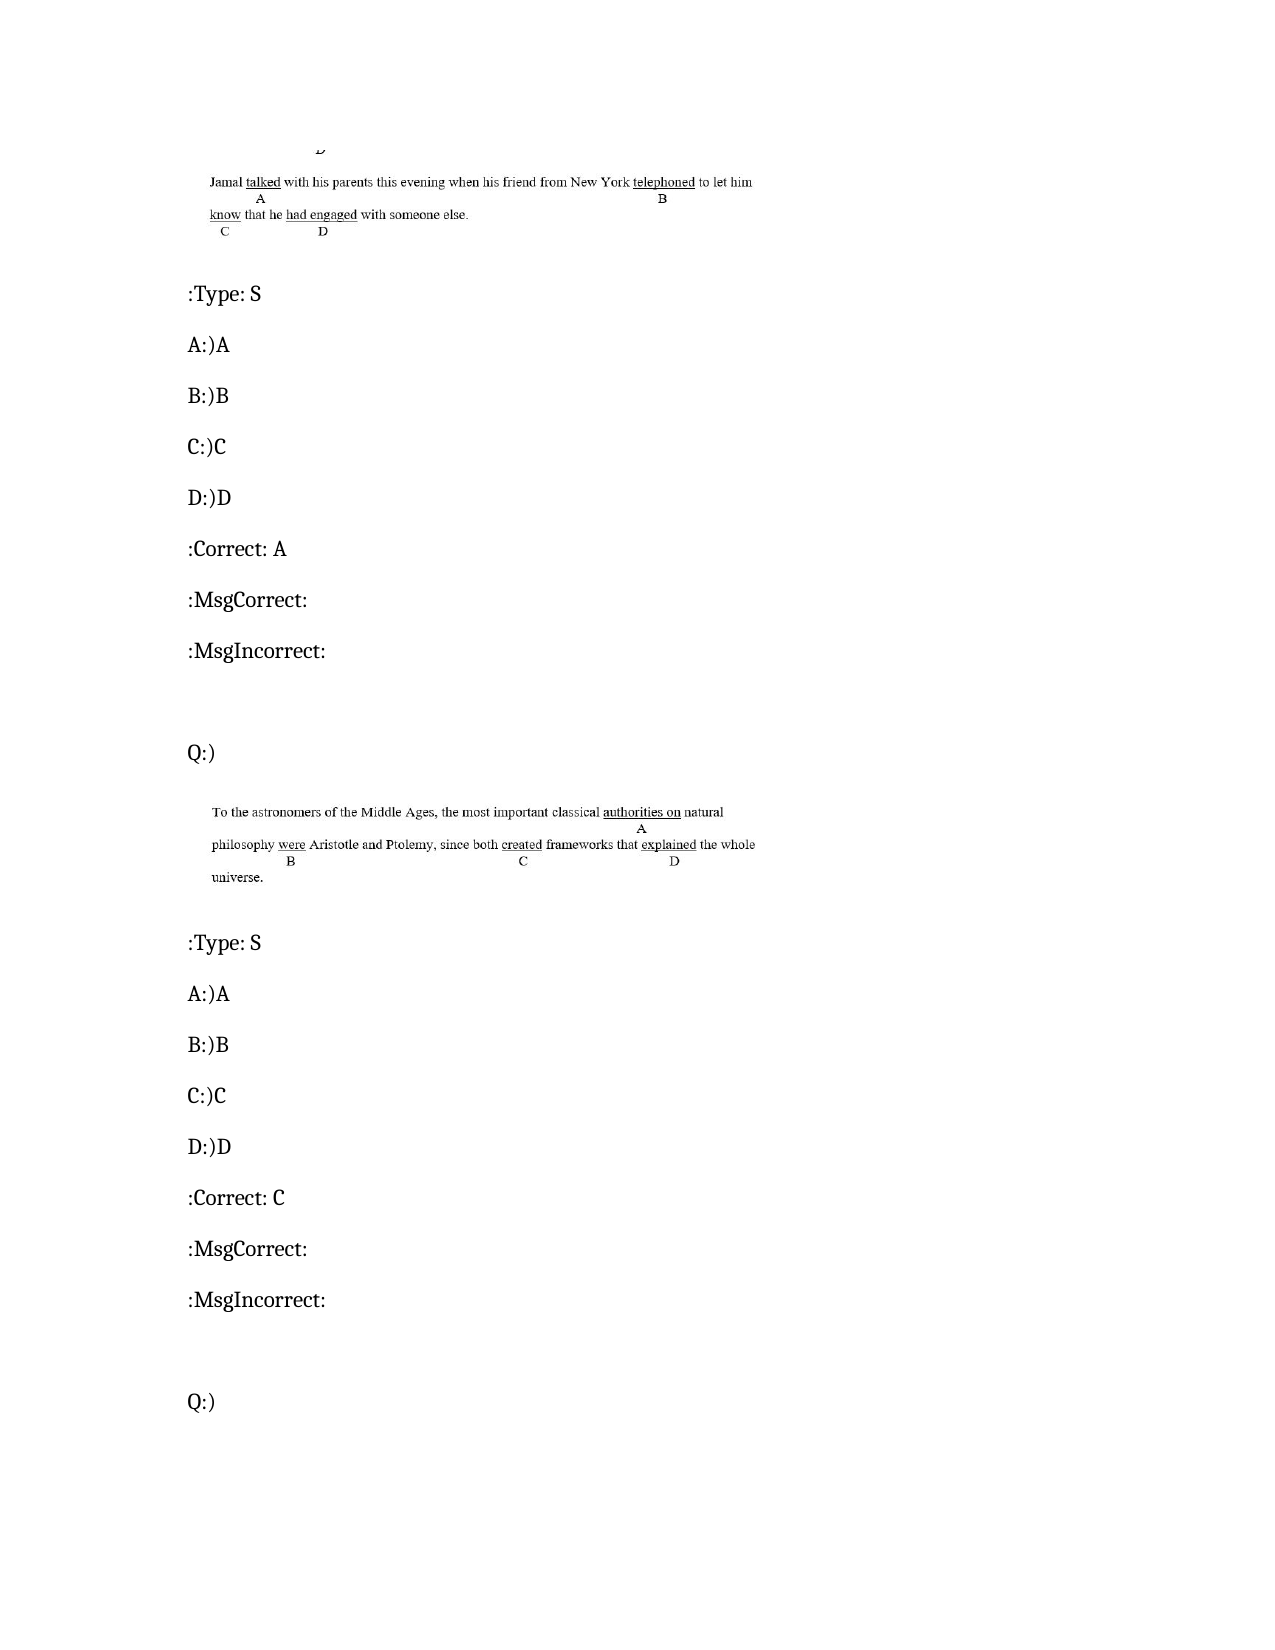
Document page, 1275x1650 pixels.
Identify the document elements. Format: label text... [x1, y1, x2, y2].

text A:)A [187, 980, 1087, 1007]
text :Correct: C [187, 1184, 1087, 1211]
text B:)B [187, 383, 1087, 409]
text A:)A [187, 332, 1087, 358]
picture [206, 791, 807, 905]
text B:)B [187, 1031, 1087, 1058]
text Q:) [187, 740, 1087, 766]
text :MsgCorrect: [187, 1236, 1087, 1262]
text :Type: S [187, 281, 1087, 307]
text :MsgIncorrect: [187, 638, 1087, 664]
text C:)C [187, 1082, 1087, 1109]
text D:)D [187, 485, 1087, 511]
text Q:) [187, 1389, 1087, 1415]
text :MsgIncorrect: [187, 1287, 1087, 1313]
text :Correct: A [187, 536, 1087, 562]
text :MsgCorrect: [187, 587, 1087, 613]
text C:)C [187, 434, 1087, 460]
text D:)D [187, 1133, 1087, 1160]
text :Type: S [187, 929, 1087, 956]
picture [206, 150, 807, 256]
